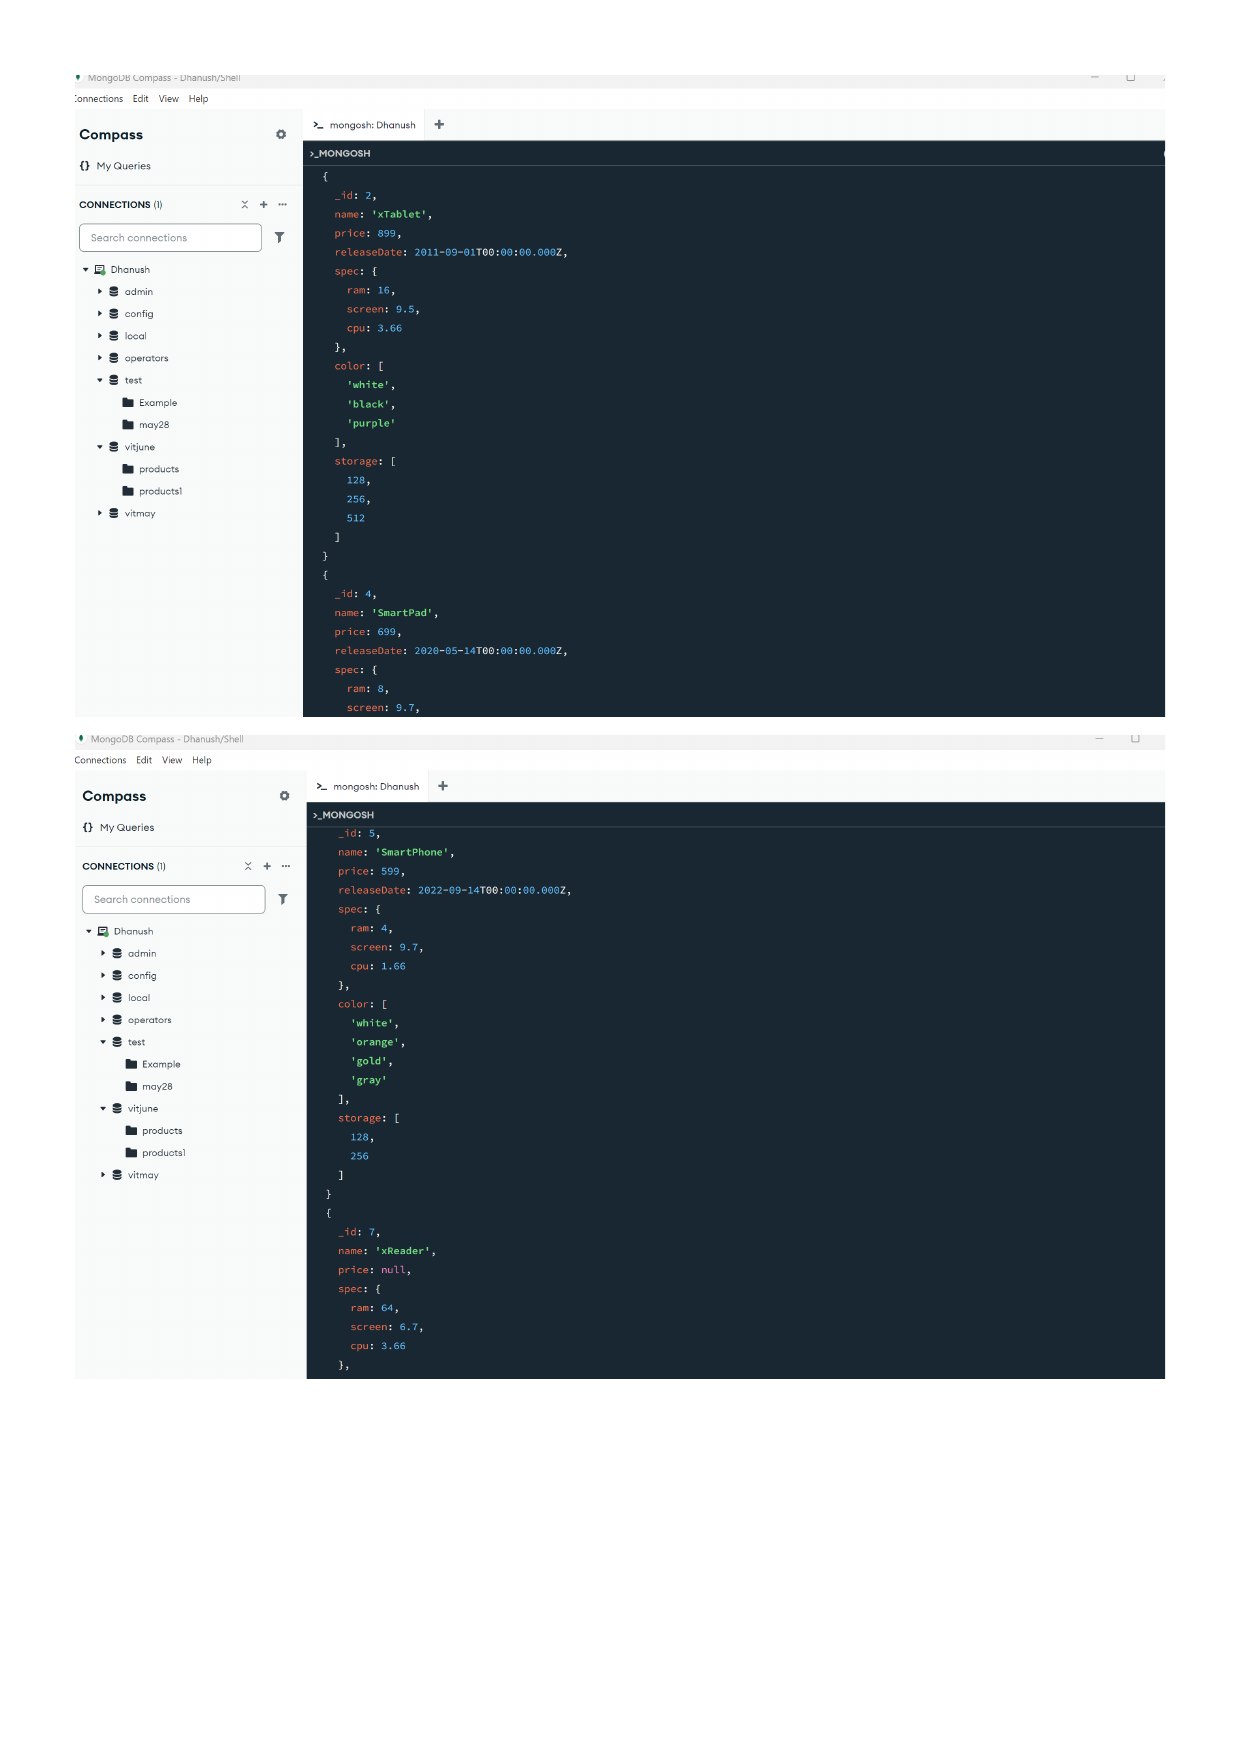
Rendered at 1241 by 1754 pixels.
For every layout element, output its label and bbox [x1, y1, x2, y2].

picture [75, 735, 1166, 1379]
picture [75, 75, 1166, 717]
